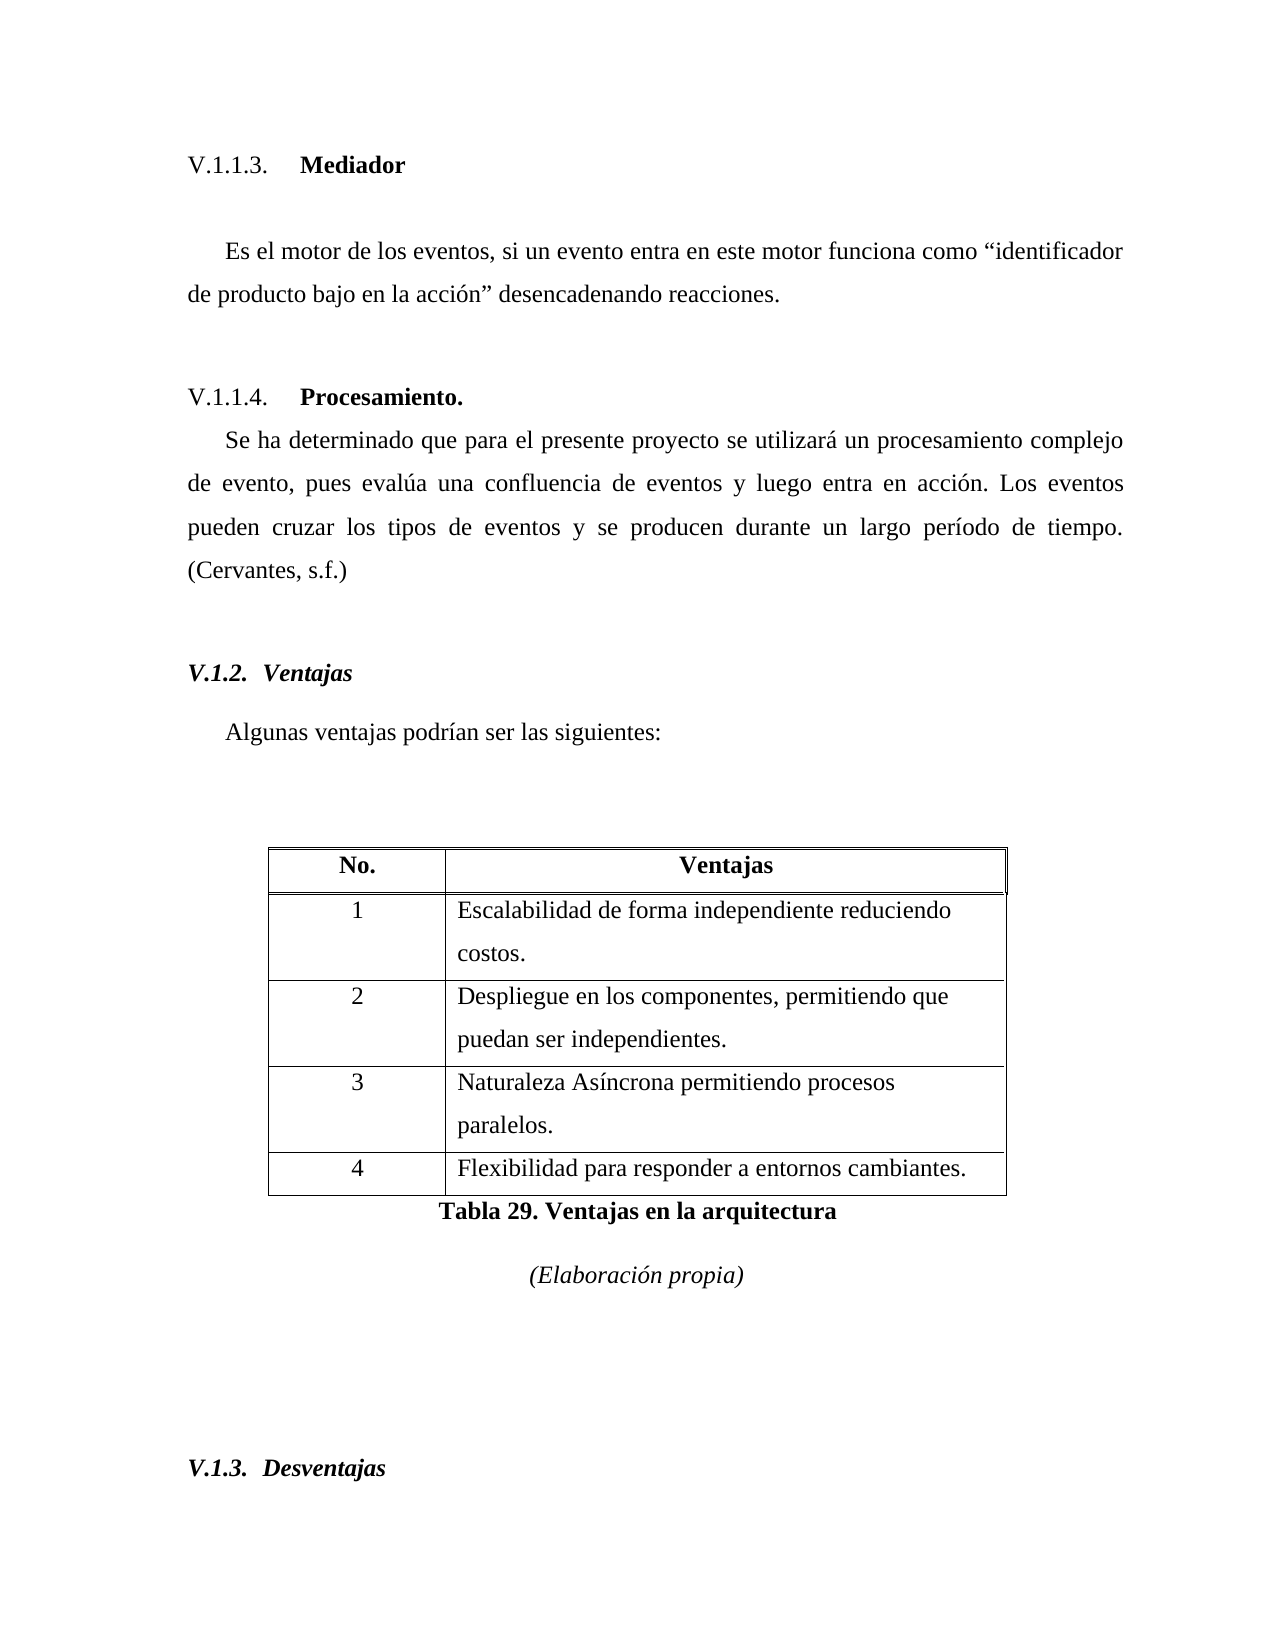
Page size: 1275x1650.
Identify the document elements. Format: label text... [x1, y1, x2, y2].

table_cell 2 [269, 981, 445, 1066]
text Algunas ventajas podrían ser las siguientes: [150, 717, 1125, 746]
table_cell Escalabilidad de forma independiente reduciendo costos. [446, 892, 1006, 980]
table_cell 4 [269, 1153, 445, 1195]
table_cell 1 [269, 895, 445, 980]
table_header No. [269, 850, 445, 892]
table_cell Despliegue en los componentes, permitiendo que puedan ser independientes. [446, 980, 1006, 1066]
list Procesamiento. [187, 382, 1125, 411]
table_cell 3 [269, 1067, 445, 1152]
text (Elaboración propia) [150, 1260, 1125, 1289]
list Desventajas [187, 1453, 1125, 1482]
list Ventajas [187, 658, 1125, 686]
list Mediador [187, 150, 1125, 179]
list Es el motor de los eventos, si un evento entra en este motor funciona como “identificador de producto bajo en la acción” desencadenando reacciones. [187, 236, 1125, 308]
table_header Ventajas [446, 850, 1005, 892]
table_cell Naturaleza Asíncrona permitiendo procesos paralelos. [446, 1066, 1006, 1152]
table_cell Flexibilidad para responder a entornos cambiantes. [446, 1152, 1006, 1195]
list Se ha determinado que para el presente proyecto se utilizará un procesamiento complejo de evento, pues evalúa una confluencia de eventos y luego entra en acción. Los eventos pueden cruzar los tipos de eventos y se producen durante un largo período de tiempo. [187, 425, 1125, 583]
text Tabla 29. Ventajas en la arquitectura [150, 1196, 1125, 1225]
